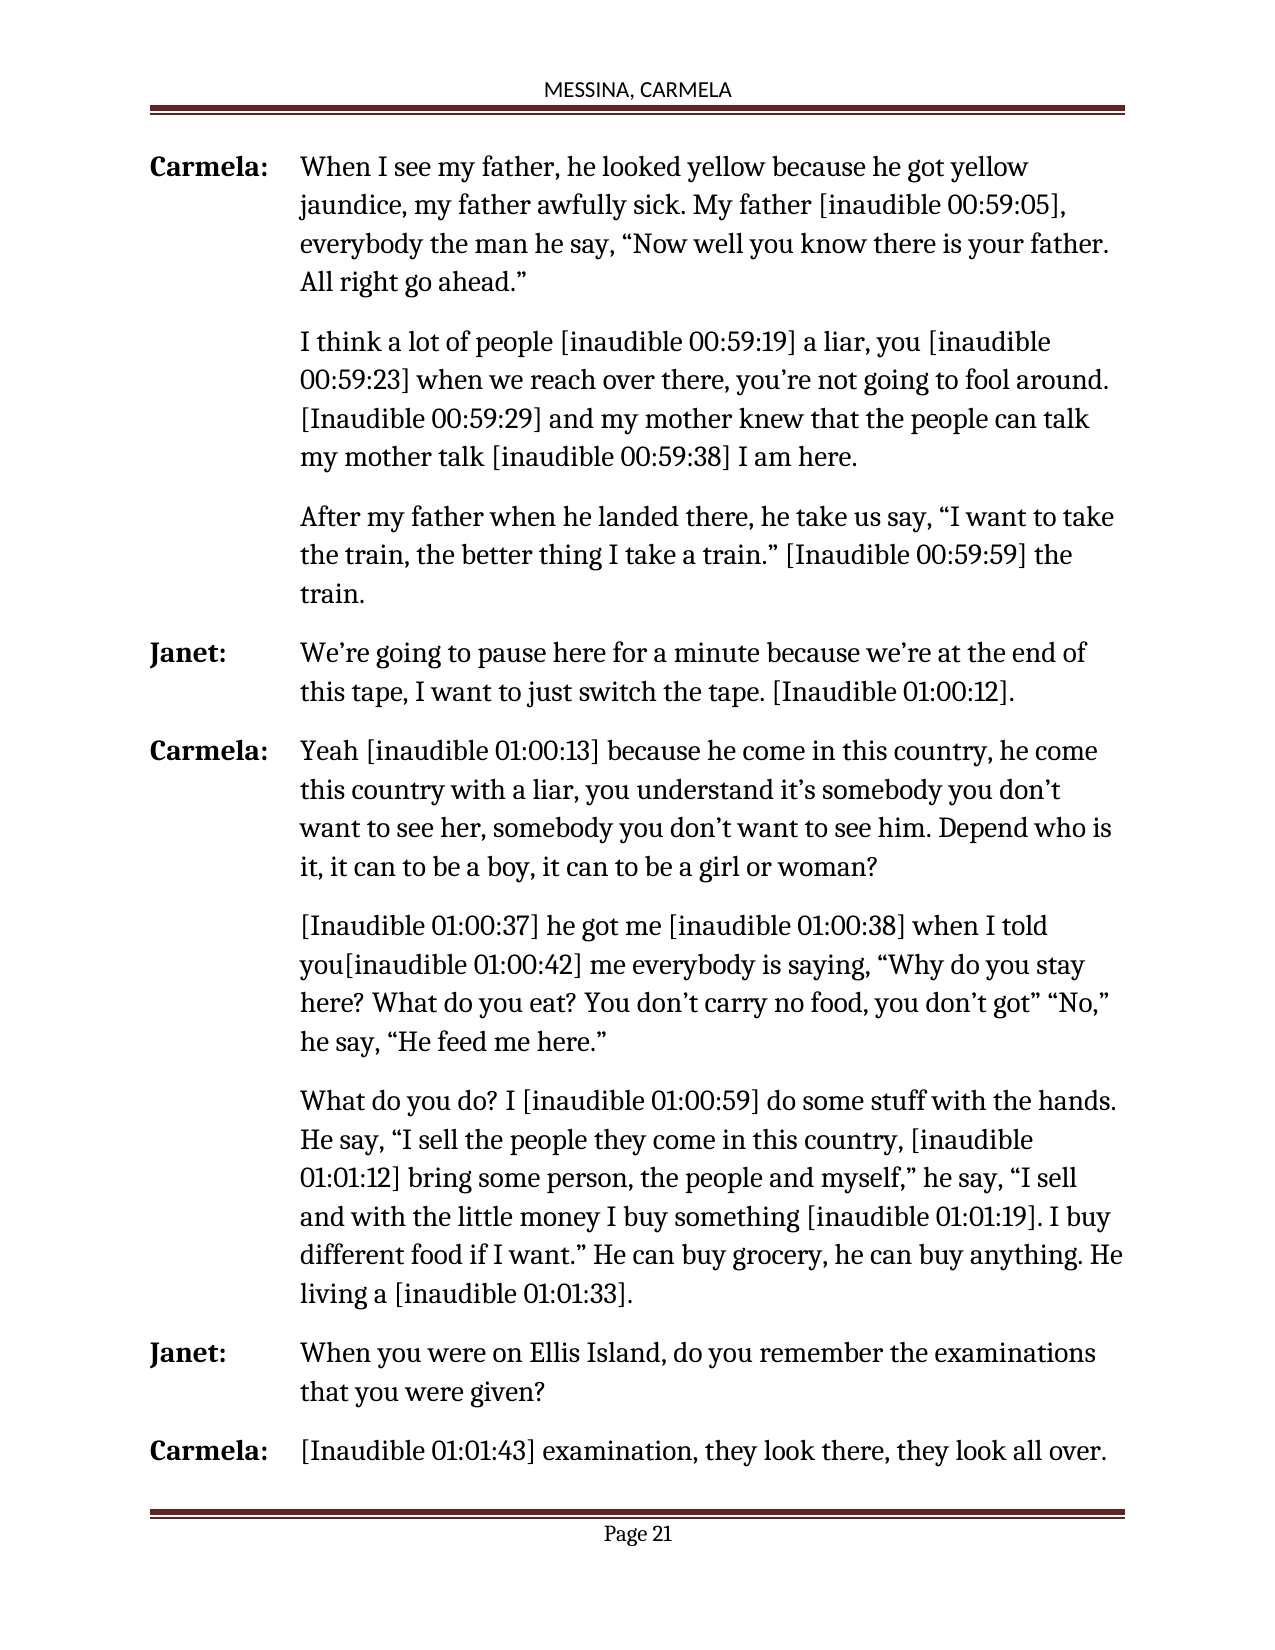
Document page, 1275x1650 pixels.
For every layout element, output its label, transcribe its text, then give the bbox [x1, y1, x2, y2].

text What do you do? I [inaudible 01:00:59] do some stuff with the hands. He say, “I sell the people they come in this country, [inaudible 01:01:12] bring some person, the people and myself,” he say, “I sell and with the little money I buy something [inaudible 01:01:19]. I buy different food if I want.” He can buy grocery, he can buy anything. He living a [inaudible 01:01:33]. [300, 1084, 1125, 1311]
text Janet: We’re going to pause here for a minute because we’re at the end of this tape, I want to just switch the tape. [Inaudible 01:00:12]. [150, 636, 1125, 708]
text Carmela: [Inaudible 01:01:43] examination, they look there, they look all over. [150, 1434, 1125, 1468]
text Carmela: When I see my father, he looked yellow because he got yellow jaundice, my father awfully sick. My father [inaudible 00:59:05], everybody the man he say, “Now well you know there is your father. All right go ahead.” [150, 150, 1125, 299]
text Carmela: Yeah [inaudible 01:00:13] because he come in this country, he come this country with a liar, you understand it’s somebody you don’t want to see her, somebody you don’t want to see him. Depend who is it, it can to be a boy, it can to be a girl or woman? [150, 734, 1125, 883]
text Janet: When you were on Ellis Island, do you remember the examinations that you were given? [150, 1336, 1125, 1408]
text After my father when he landed there, he take us say, “I want to take the train, the better thing I take a train.” [Inaudible 00:59:59] the train. [300, 500, 1125, 611]
text [Inaudible 01:00:37] he got me [inaudible 01:00:38] when I told you[inaudible 01:00:42] me everybody is saying, “Why do you stay here? What do you eat? You don’t carry no food, you don’t got” “No,” he say, “He feed me here.” [300, 909, 1125, 1058]
text I think a lot of people [inaudible 00:59:19] a liar, you [inaudible 00:59:23] when we reach over there, you’re not going to fool around. [Inaudible 00:59:29] and my mother knew that the people can talk my mother talk [inaudible 00:59:38] I am here. [300, 325, 1125, 474]
